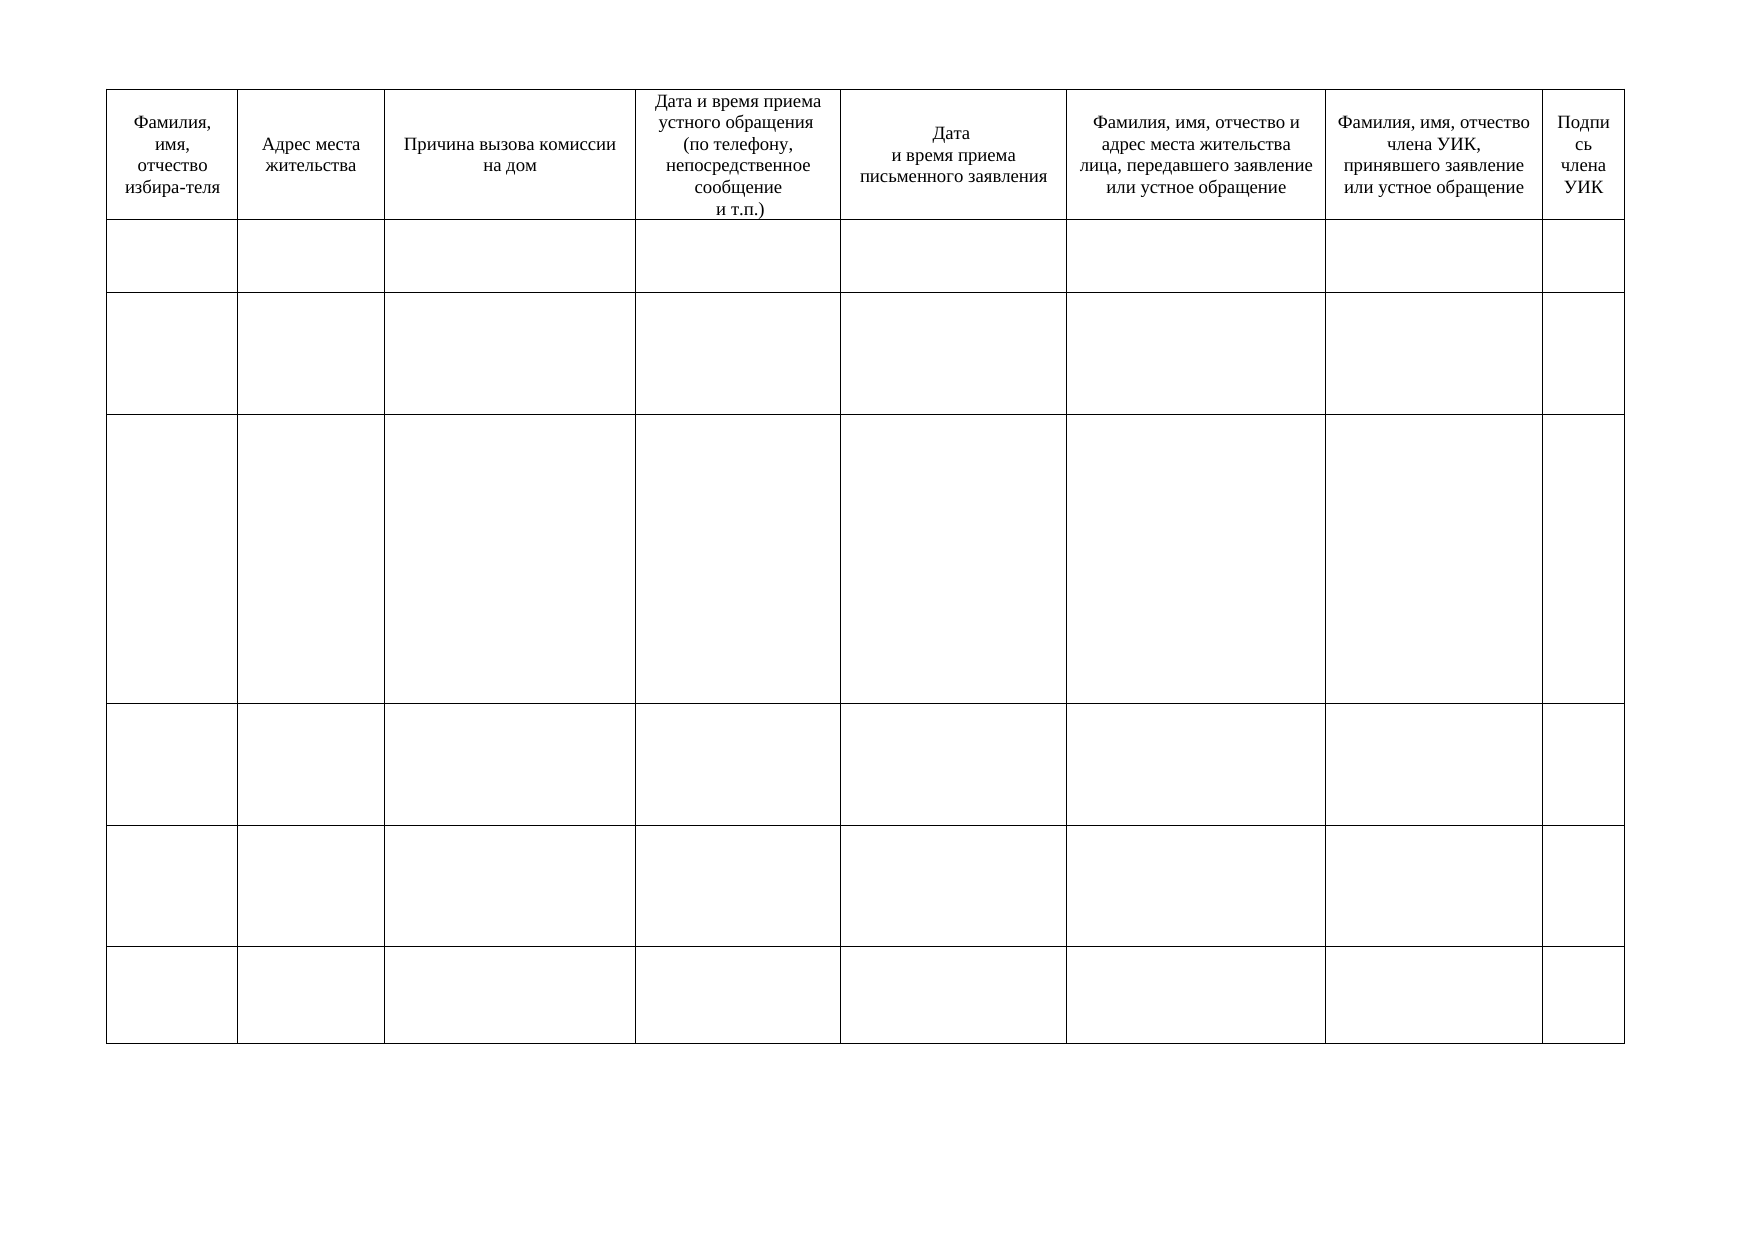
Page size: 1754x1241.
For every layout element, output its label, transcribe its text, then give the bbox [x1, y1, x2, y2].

table_cell [1067, 826, 1325, 946]
table_cell [636, 220, 840, 292]
table_cell [1326, 947, 1542, 1043]
table_cell [841, 415, 1066, 703]
table_cell [841, 293, 1066, 413]
table_cell [1326, 220, 1542, 292]
table_cell [385, 415, 635, 703]
table_cell [1326, 704, 1542, 825]
table_cell [385, 293, 635, 413]
table_header Адрес места жительства [238, 90, 384, 219]
table_cell [107, 415, 237, 703]
table_cell [1326, 415, 1542, 703]
table_cell [238, 947, 384, 1043]
table_cell [841, 826, 1066, 946]
table_cell [107, 826, 237, 946]
table_cell [385, 704, 635, 825]
table_cell [1543, 415, 1624, 703]
table_cell [1326, 293, 1542, 413]
table_cell [107, 293, 237, 413]
table_header Фамилия, имя, отчество члена УИК, принявшего заявление или устное обращение [1326, 90, 1542, 219]
table_cell [1543, 947, 1624, 1043]
table_cell [1543, 704, 1624, 825]
table_cell [1067, 947, 1325, 1043]
table_cell [238, 415, 384, 703]
table_cell [238, 220, 384, 292]
table_cell [636, 704, 840, 825]
table_cell [238, 293, 384, 413]
table_cell [1326, 826, 1542, 946]
table_cell [841, 947, 1066, 1043]
table_header Дата и время приема письменного заявления [841, 90, 1066, 219]
table_cell [636, 415, 840, 703]
table_header Дата и время приема устного обращения (по телефону, непосредственное сообщение и т.п.) [636, 90, 840, 219]
table_cell [1067, 293, 1325, 413]
table_cell [841, 704, 1066, 825]
table_cell [636, 826, 840, 946]
table_cell [1067, 220, 1325, 292]
table_cell [107, 947, 237, 1043]
table_cell [1543, 826, 1624, 946]
table_cell [238, 704, 384, 825]
table_cell [1543, 293, 1624, 413]
table_header Причина вызова комиссии на дом [385, 90, 635, 219]
table_cell [1543, 220, 1624, 292]
table_cell [107, 220, 237, 292]
table_cell [1067, 704, 1325, 825]
table_cell [385, 826, 635, 946]
table_header Фамилия, имя, отчество избира-теля [107, 90, 237, 219]
table_cell [636, 293, 840, 413]
table_cell [841, 220, 1066, 292]
table_cell [385, 947, 635, 1043]
table_header Подпись члена УИК [1543, 90, 1624, 219]
table_cell [385, 220, 635, 292]
table_cell [107, 704, 237, 825]
table_cell [636, 947, 840, 1043]
table_header Фамилия, имя, отчество и адрес места жительства лица, передавшего заявление или устное обращение [1067, 90, 1325, 219]
table_cell [1067, 415, 1325, 703]
table_cell [238, 826, 384, 946]
